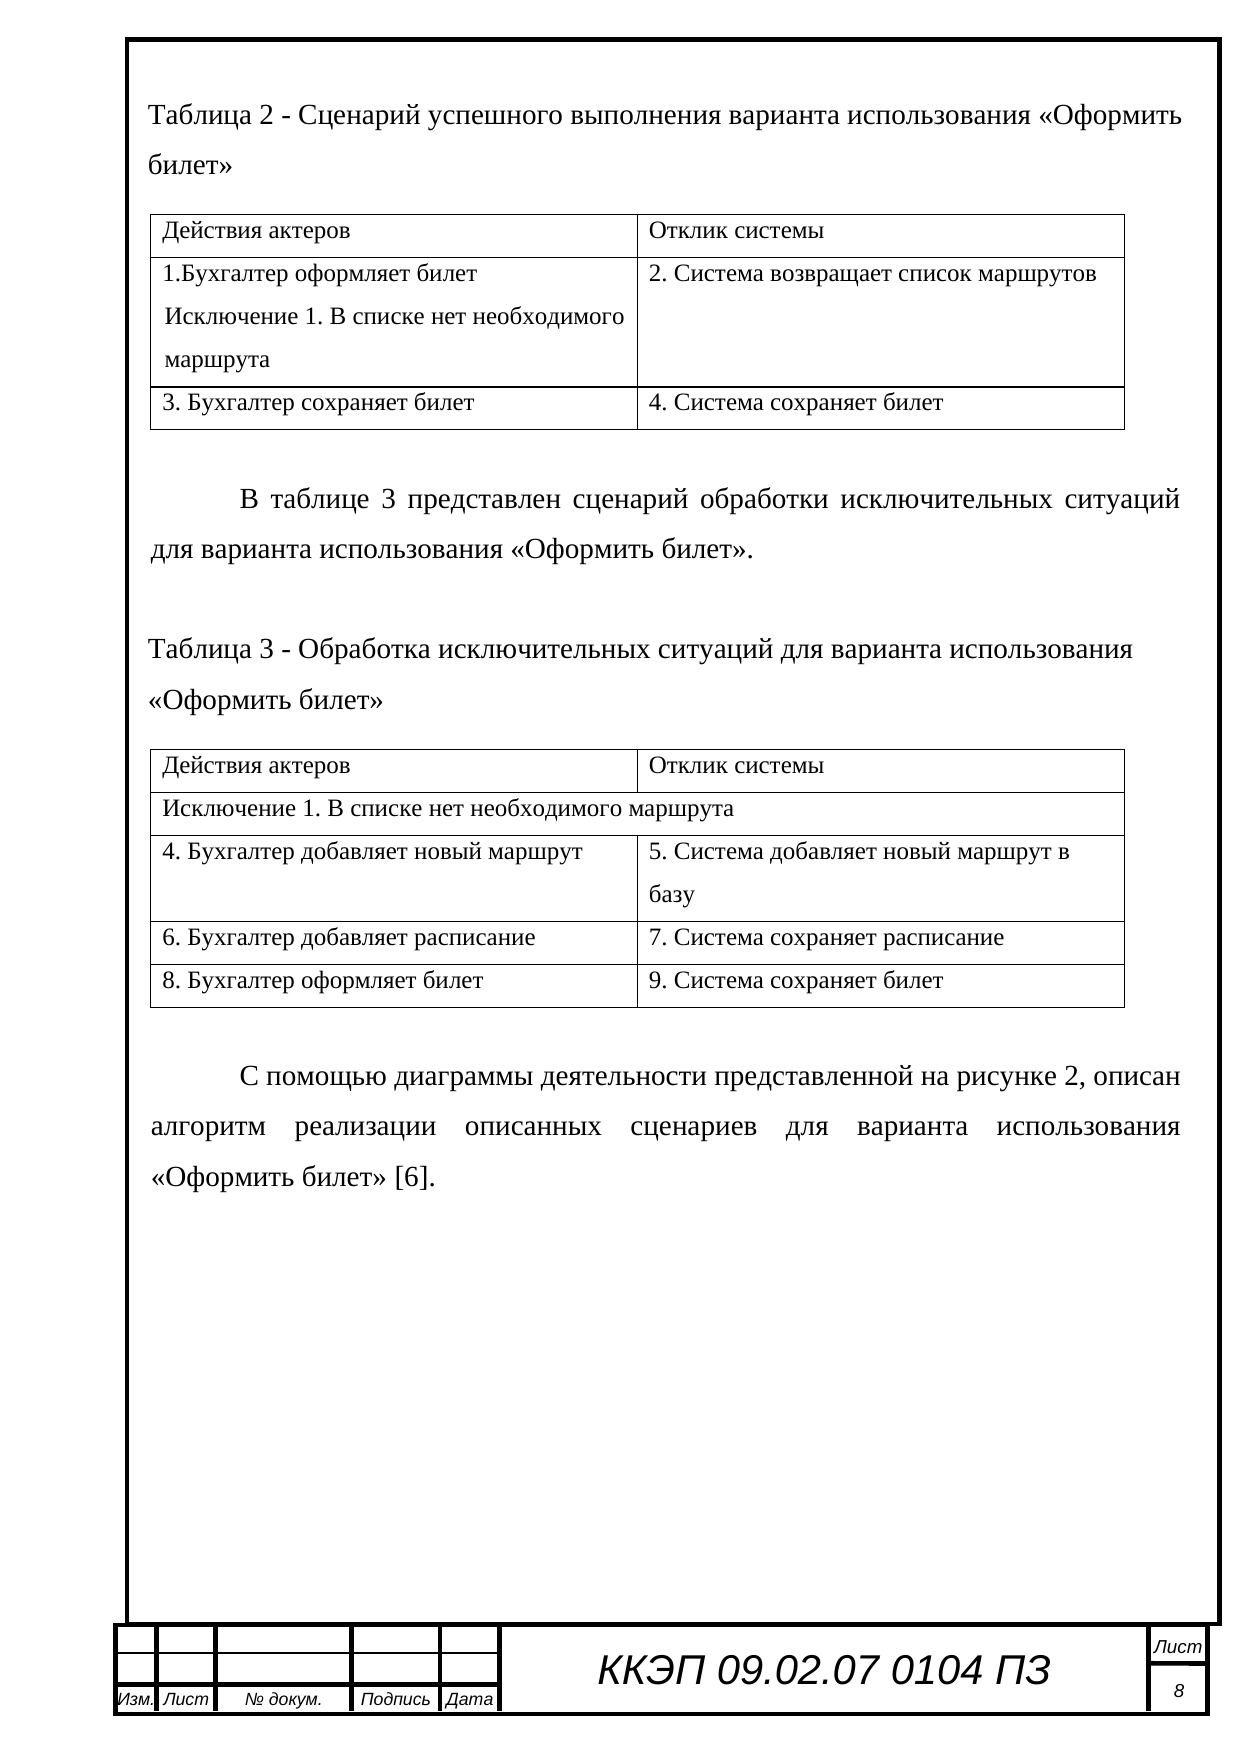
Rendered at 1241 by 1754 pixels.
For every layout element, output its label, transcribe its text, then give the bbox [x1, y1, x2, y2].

text С помощью диаграммы деятельности представленной на рисунке 2, описан алгоритм реализации описанных сценариев для варианта использования «Оформить билет» [6]. [151, 1058, 1181, 1192]
table_cell 1.Бухгалтер оформляет билет Исключение 1. В списке нет необходимого маршрута [151, 258, 637, 386]
table_cell 7. Система сохраняет расписание [638, 922, 1124, 964]
table_cell 3. Бухгалтер сохраняет билет [151, 388, 637, 429]
table_header Действия актеров [151, 215, 637, 257]
table_cell 4. Система сохраняет билет [638, 388, 1124, 429]
table_cell 5. Система добавляет новый маршрут в базу [638, 836, 1124, 921]
table_header Действия актеров [151, 750, 637, 792]
table_header Отклик системы [638, 750, 1124, 792]
table_cell 4. Бухгалтер добавляет новый маршрут [151, 836, 637, 921]
table_cell 6. Бухгалтер добавляет расписание [151, 922, 637, 964]
text В таблице 3 представлен сценарий обработки исключительных ситуаций для варианта использования «Оформить билет». [151, 481, 1181, 564]
table_cell Исключение 1. В списке нет необходимого маршрута [151, 793, 1124, 835]
table_cell 2. Система возвращает список маршрутов [638, 258, 1124, 386]
table_header Отклик системы [638, 215, 1124, 257]
table_cell 9. Система сохраняет билет [638, 965, 1124, 1007]
text Таблица 2 - Сценарий успешного выполнения варианта использования «Оформить билет» [148, 97, 1208, 181]
text Таблица 3 - Обработка исключительных ситуаций для варианта использования «Оформить билет» [148, 632, 1208, 716]
table_cell 8. Бухгалтер оформляет билет [151, 965, 637, 1007]
